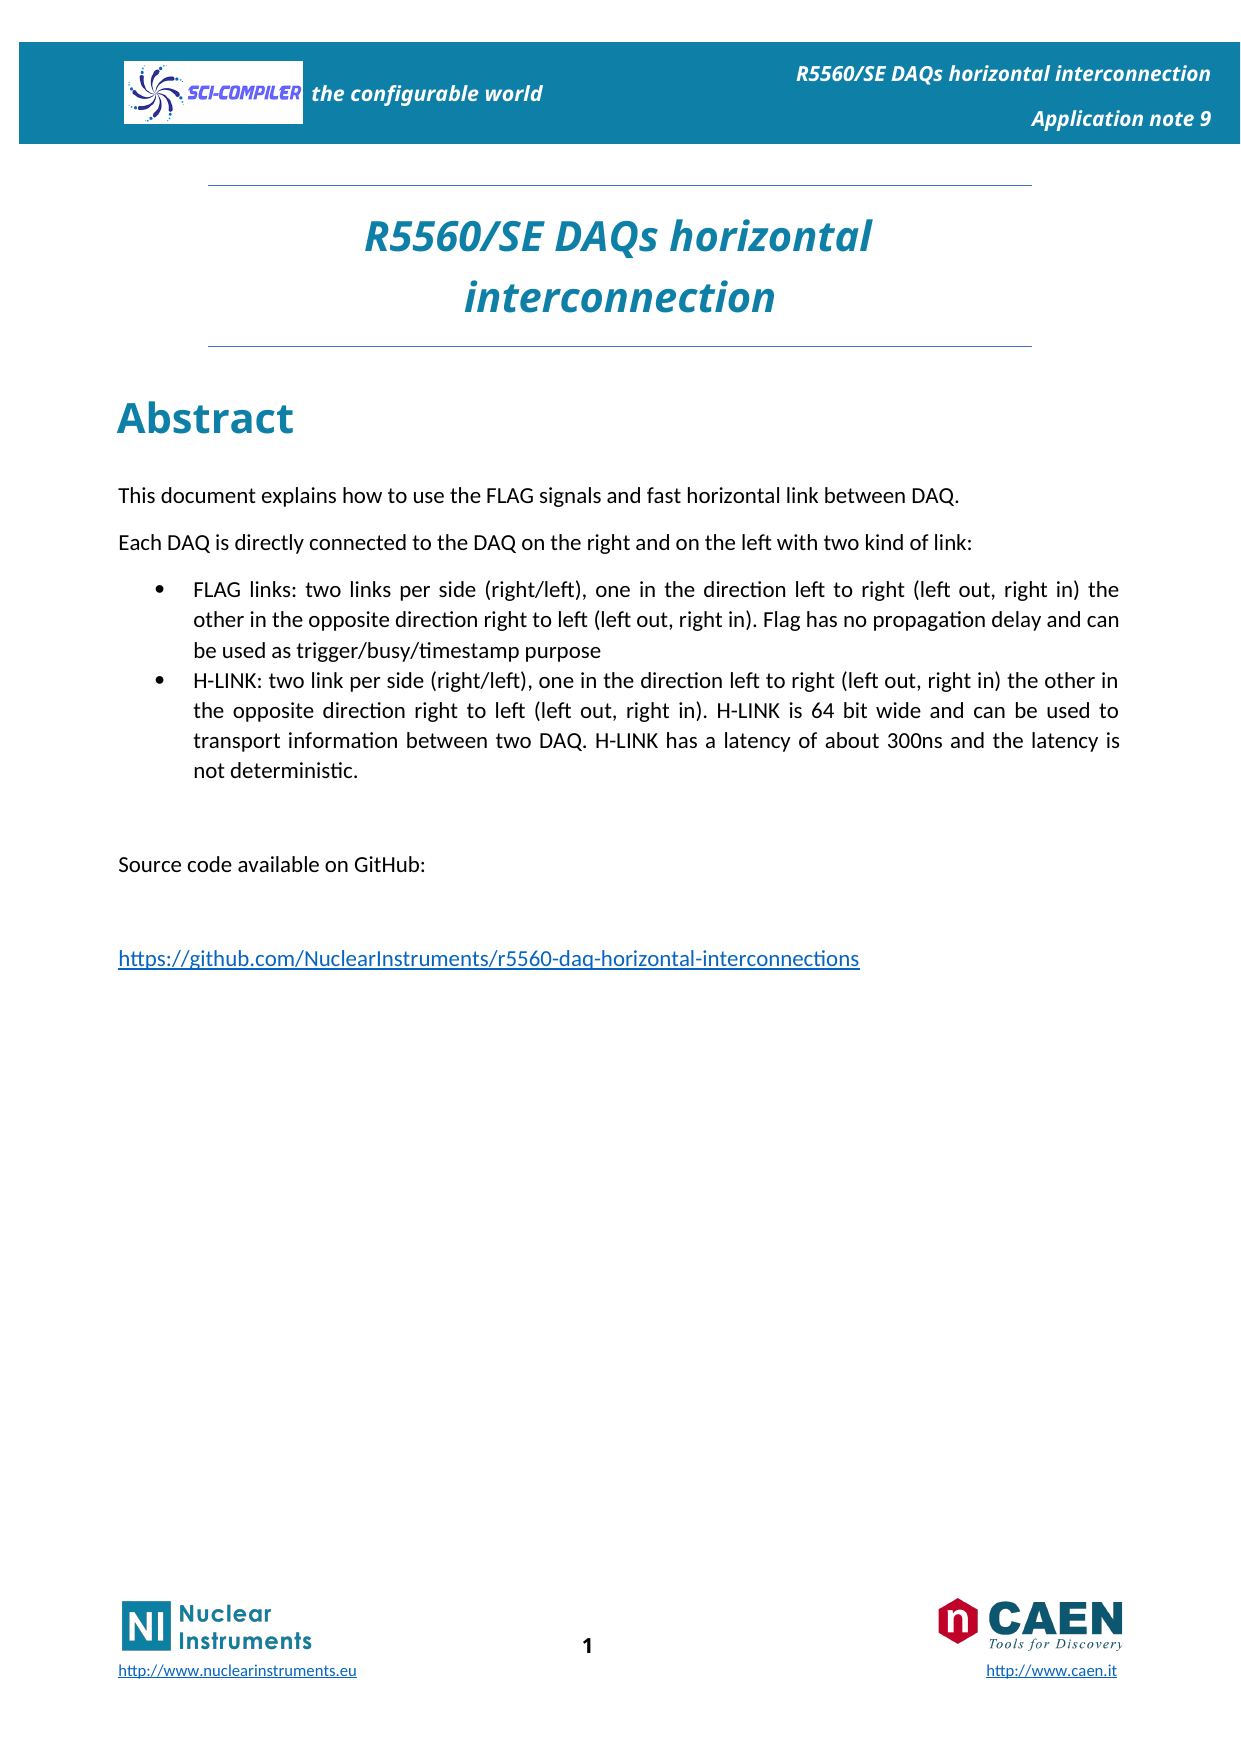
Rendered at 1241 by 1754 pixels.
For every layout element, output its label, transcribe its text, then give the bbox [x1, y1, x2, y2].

picture [124, 61, 303, 124]
text Source code available on GitHub: [118, 850, 1122, 878]
text https://github.com/NuclearInstruments/r5560-daq-horizontal-interconnections [118, 944, 1122, 972]
list H-LINK: two link per side (right/left), one in the direction left to right (left out, right in) the other in the opposite direction right to left (left out, right in). H-LINK is 64 bit wide and can be used to transport information between two DAQ. H-LINK has a latency of about 300ns and the latency is not deterministic. [156, 666, 1122, 785]
text R5560/SE DAQs horizontal interconnection [208, 186, 1032, 346]
text Abstract [117, 389, 869, 446]
list FLAG links: two links per side (right/left), one in the direction left to right (left out, right in) the other in the opposite direction right to left (left out, right in). Flag has no propagation delay and can be used as trigger/busy/timestamp purpose [156, 575, 1122, 664]
text Each DAQ is directly connected to the DAQ on the right and on the left with two kind of link: [118, 528, 1122, 557]
picture [118, 1597, 318, 1654]
picture [938, 1598, 1123, 1651]
text This document explains how to use the FLAG signals and fast horizontal link between DAQ. [118, 482, 1122, 510]
